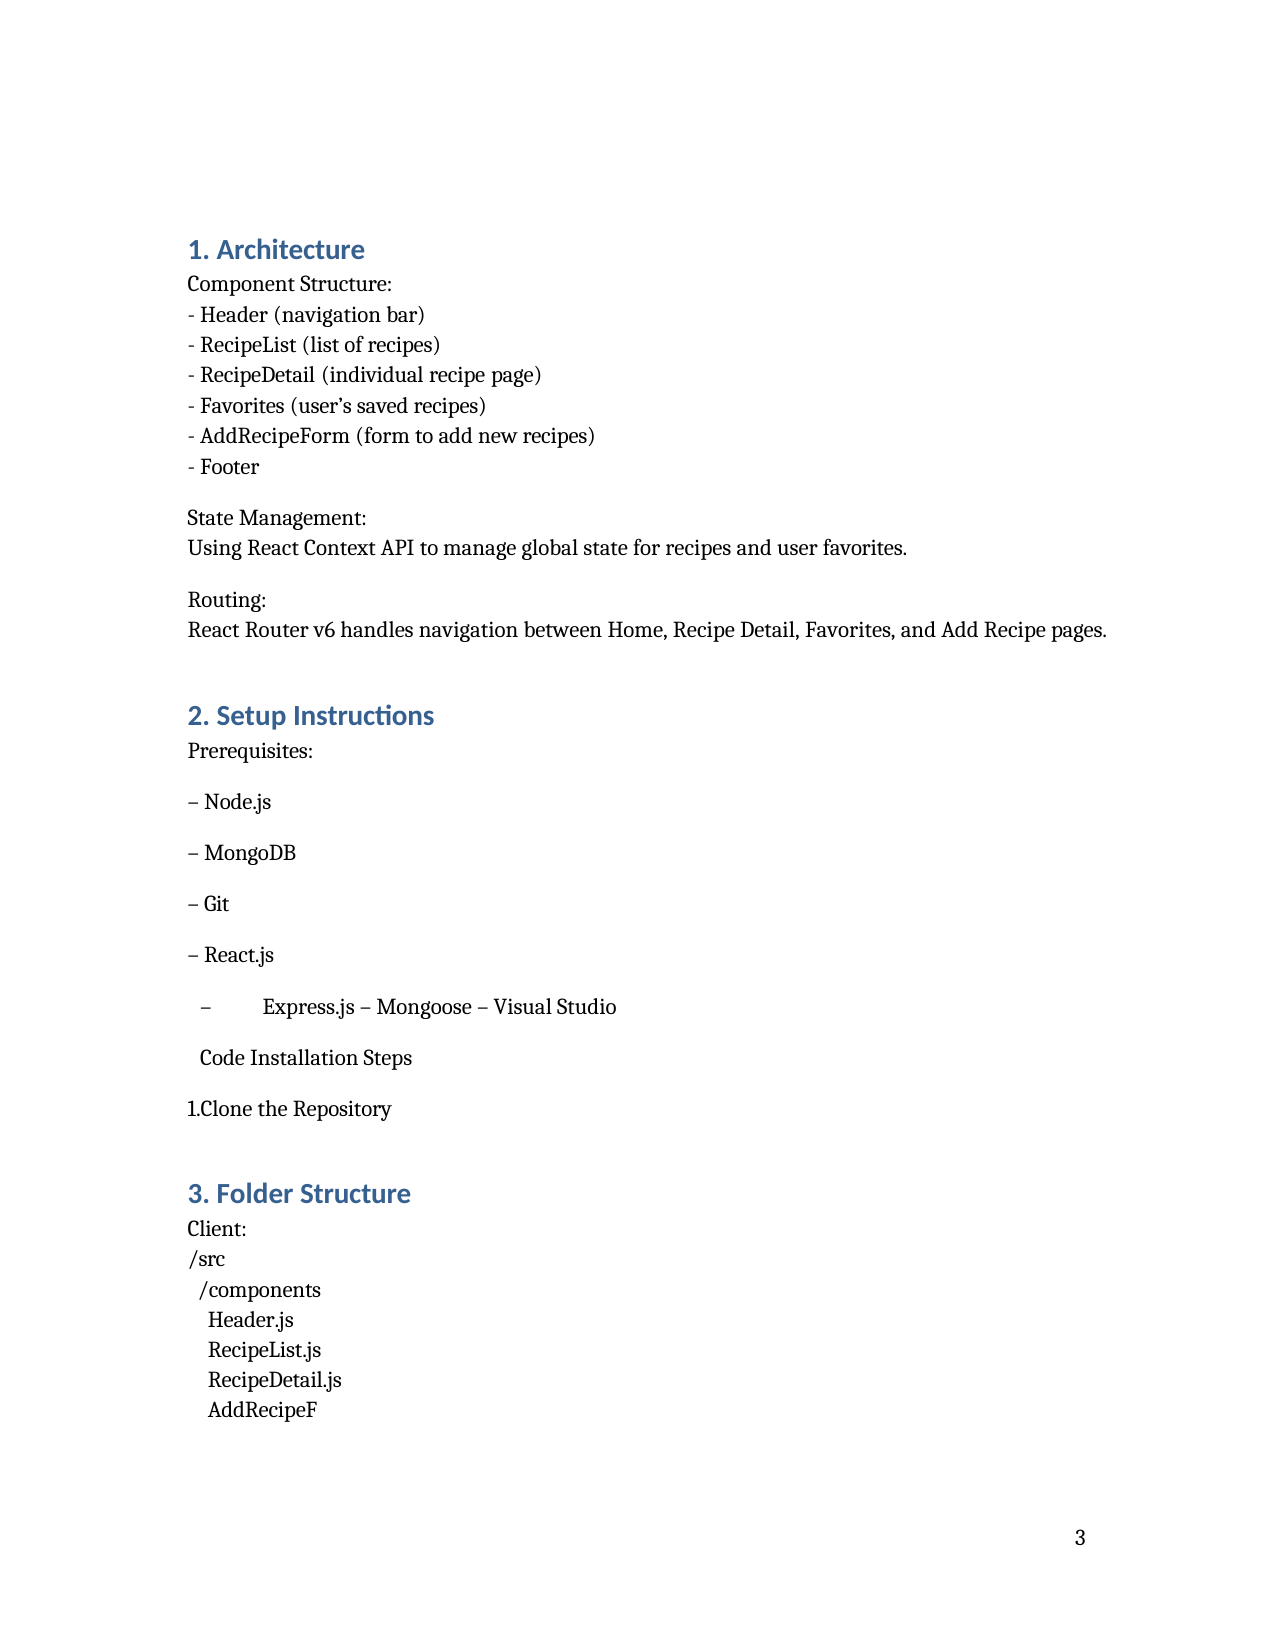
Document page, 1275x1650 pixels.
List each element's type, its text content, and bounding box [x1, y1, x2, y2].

text Routing: [187, 586, 1125, 613]
list AddRecipeForm (form to add new recipes) [187, 423, 1125, 449]
subtitle Folder Structure [187, 1175, 1125, 1211]
list React.js [187, 942, 1125, 968]
text /src [187, 1246, 1125, 1272]
list Express.js – Mongoose – Visual Studio Code Installation Steps [200, 993, 627, 1071]
text State Management: [187, 505, 1125, 531]
text Client: [187, 1216, 1125, 1242]
text React Router v6 handles navigation between Home, Recipe Detail, Favorites, and Add Recipe pages. [187, 617, 1125, 643]
text Using React Context API to manage global state for recipes and user favorites. [187, 535, 1125, 561]
text 1.Clone the Repository [187, 1095, 1125, 1122]
list RecipeList (list of recipes) [187, 332, 1125, 358]
list MongoDB [187, 840, 1125, 866]
list Git [187, 891, 1125, 917]
text Prerequisites: [187, 737, 1125, 764]
list RecipeDetail (individual recipe page) [187, 362, 1125, 389]
list Header (navigation bar) [187, 302, 1125, 328]
list Footer [187, 453, 1125, 480]
subtitle Setup Instructions [187, 697, 1125, 732]
text Component Structure: [187, 271, 1125, 297]
list Favorites (user’s saved recipes) [187, 393, 1125, 419]
subtitle Architecture [187, 231, 1125, 266]
text /components Header.js RecipeList.js RecipeDetail.js AddRecipeF [197, 1276, 405, 1424]
list Node.js [187, 788, 1125, 815]
